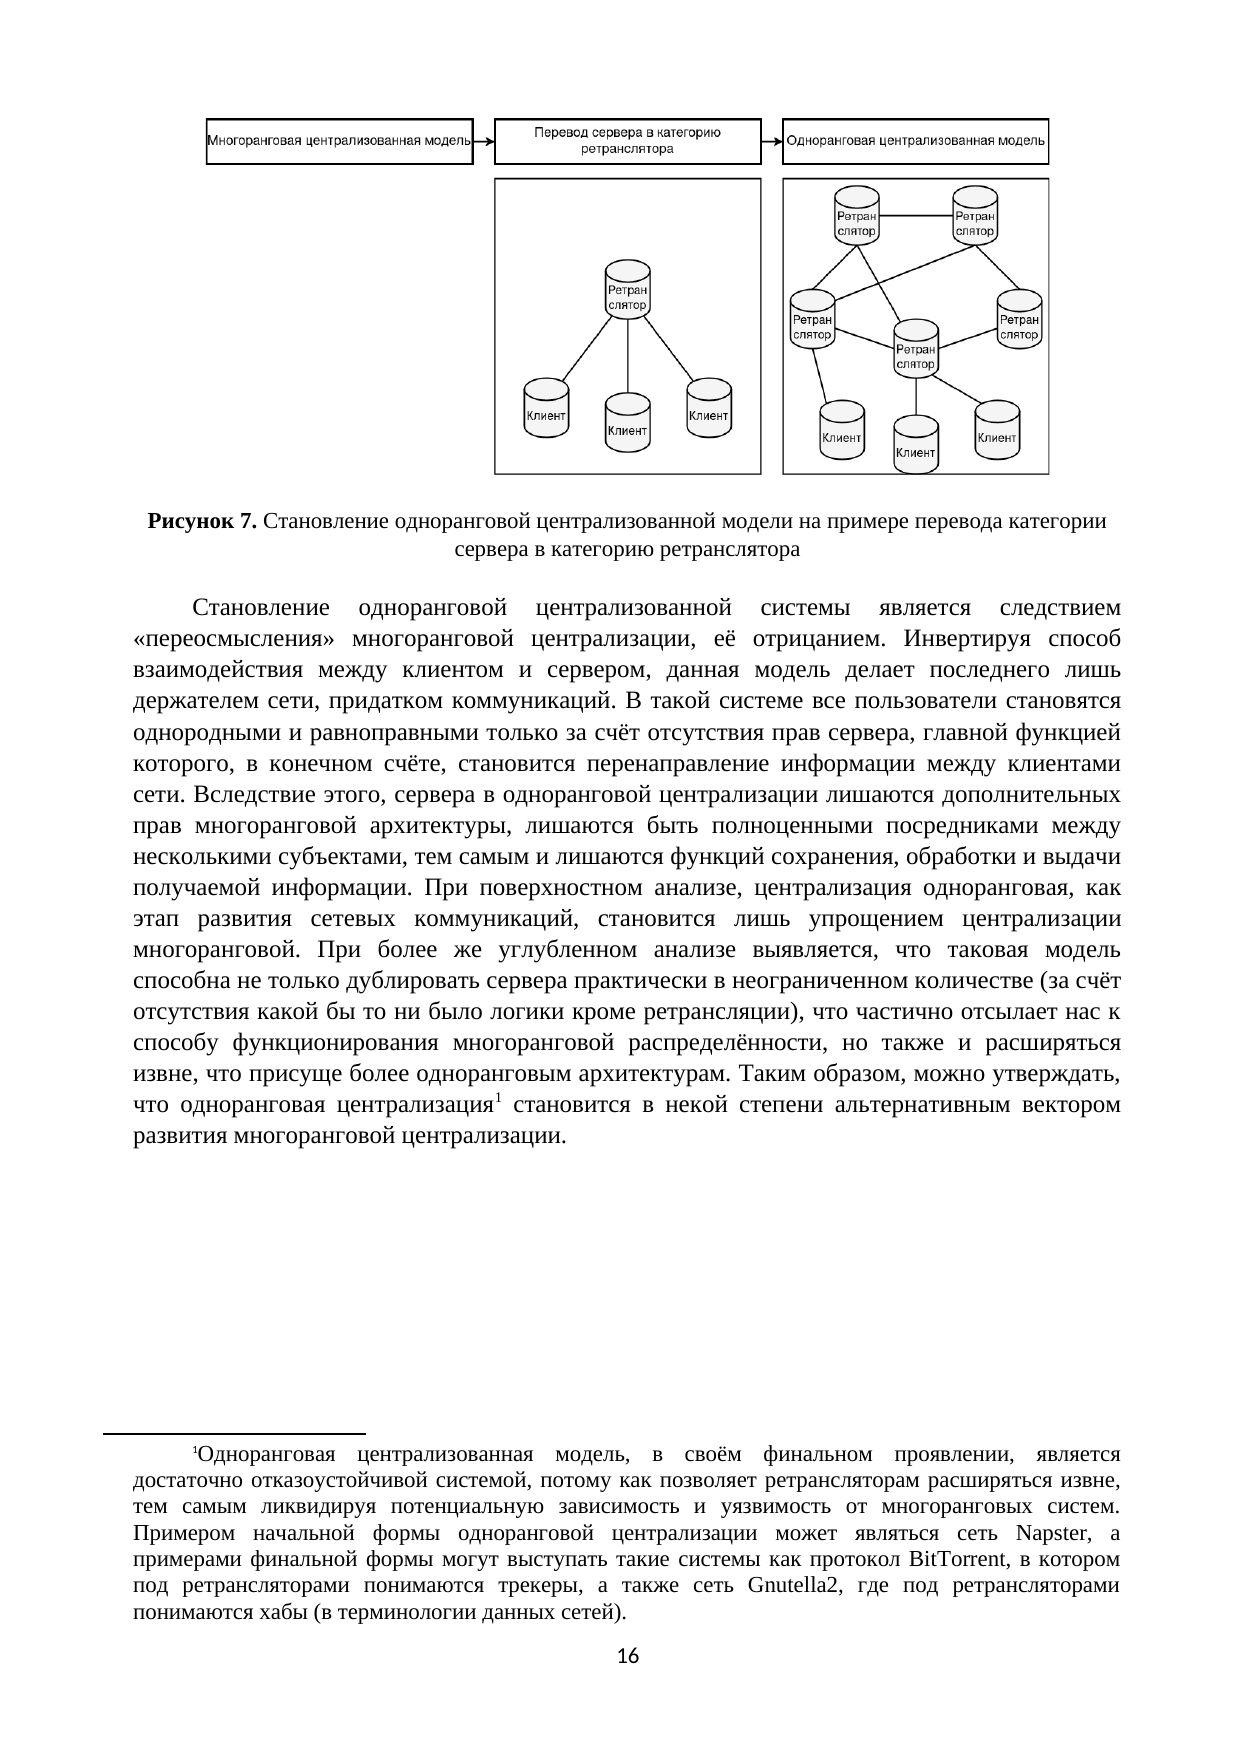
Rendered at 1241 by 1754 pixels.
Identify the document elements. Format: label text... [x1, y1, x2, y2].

text Рисунок 7. Становление одноранговой централизованной модели на примере перевода категории сервера в категорию ретранслятора [133, 507, 1122, 562]
picture [205, 118, 1050, 475]
text Становление одноранговой централизованной системы является следствием «переосмысления» многоранговой централизации, её отрицанием. Инвертируя способ взаимодействия между клиентом и сервером, данная модель делает последнего лишь держателем сети, придатком коммуникаций. В такой системе все пользователи становятся однородными и равноправными только за счёт отсутствия прав сервера, главной функцией которого, в конечном счёте, становится перенаправление информации между клиентами сети. Вследствие этого, сервера в одноранговой централизации лишаются дополнительных прав многоранговой архитектуры, лишаются быть полноценными посредниками между несколькими субъектами, тем самым и лишаются функций сохранения, обработки и выдачи получаемой информации. При поверхностном анализе, централизация одноранговая, как этап развития сетевых коммуникаций, становится лишь упрощением централизации многоранговой. При более же углубленном анализе выявляется, что таковая модель способна не только дублировать сервера практически в неограниченном количестве (за счёт отсутствия какой бы то ни было логики кроме ретрансляции), что частично отсылает нас к способу функционирования многоранговой распределённости, но также и расширяться извне, что присуще более одноранговым архитектурам. Таким образом, можно утверждать, что одноранговая централизация становится в некой степени альтернативным вектором развития многоранговой централизации. [133, 592, 1122, 1149]
